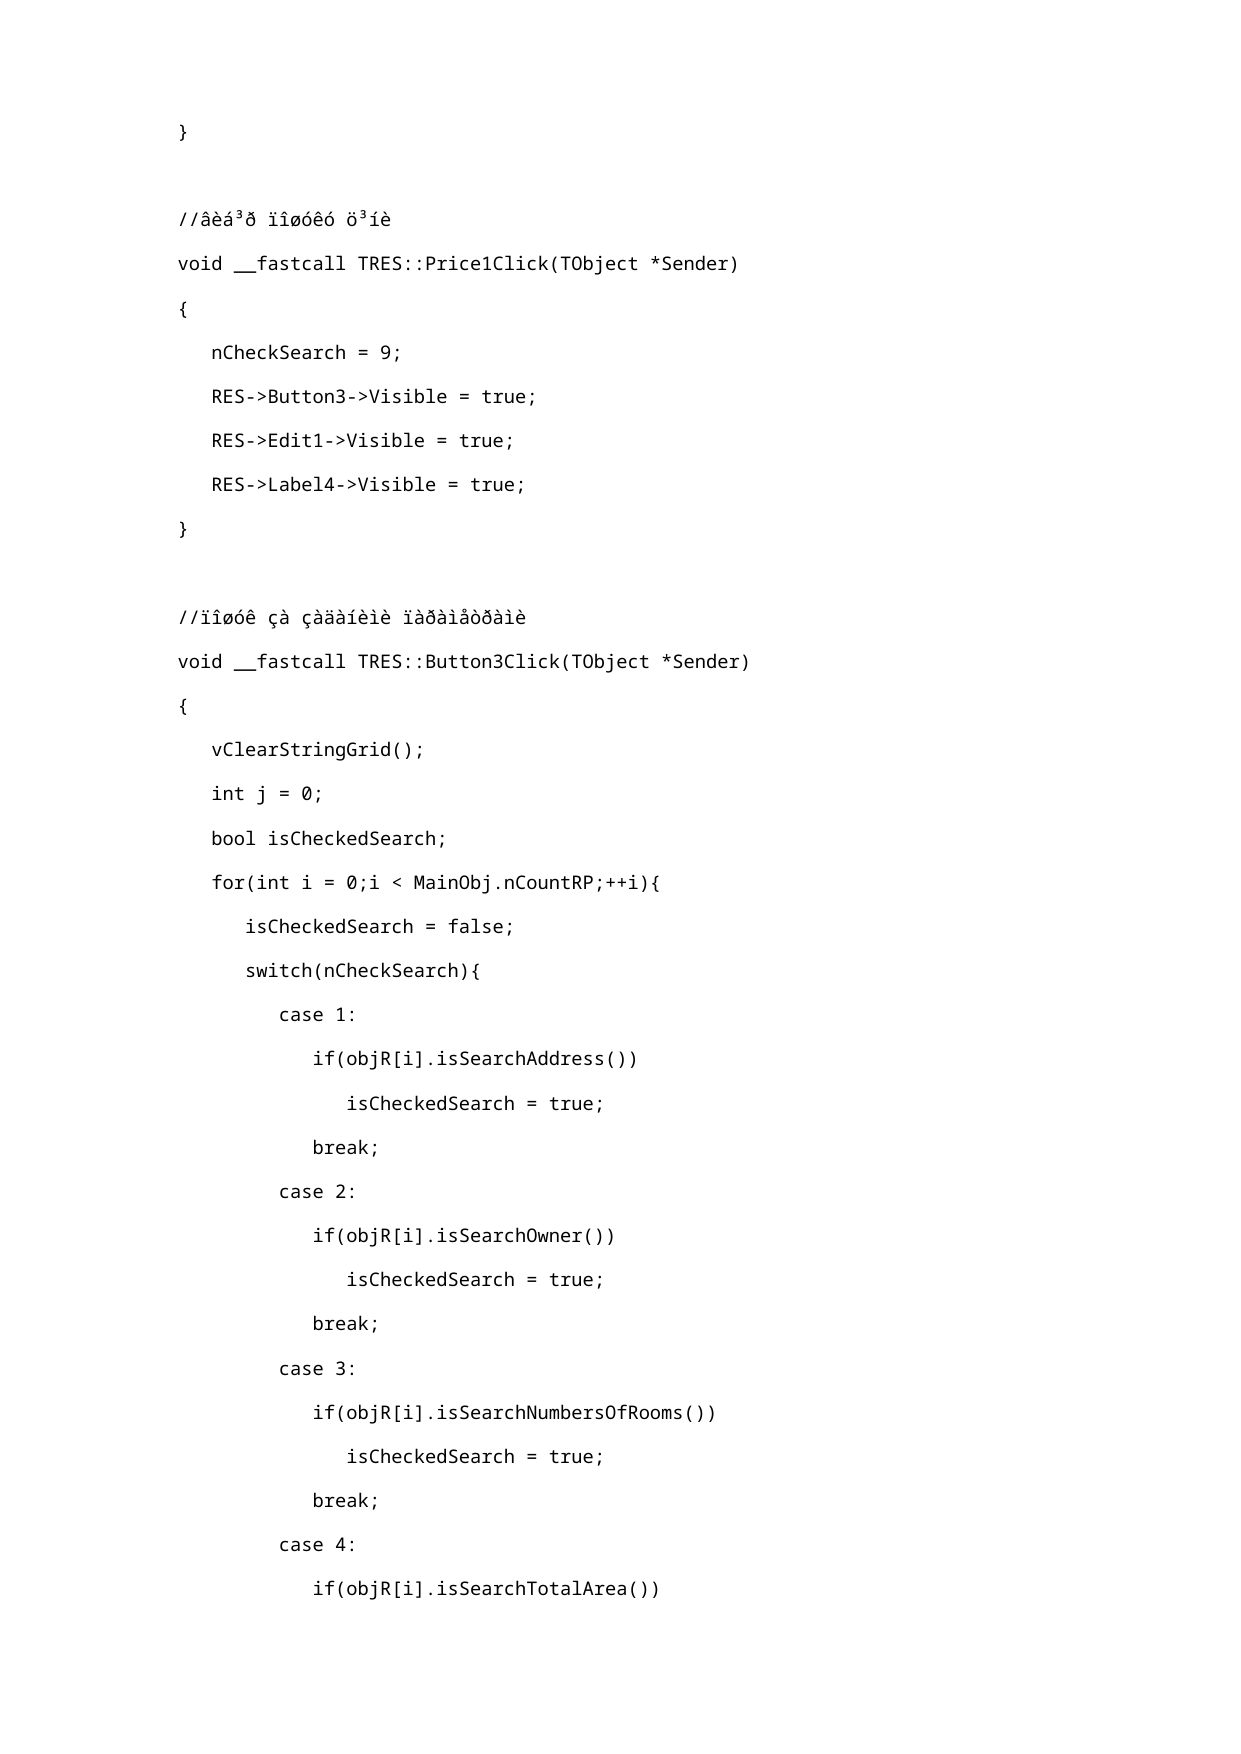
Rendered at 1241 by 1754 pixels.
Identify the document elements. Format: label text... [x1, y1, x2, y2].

text isCheckedSearch = true; [177, 1090, 1152, 1115]
text break; [177, 1134, 1152, 1159]
text switch(nCheckSearch){ [177, 957, 1152, 983]
text if(objR[i].isSearchNumbersOfRooms()) [177, 1399, 1152, 1424]
text int j = 0; [177, 781, 1152, 806]
text //ïîøóê çà çàäàíèìè ïàðàìåòðàìè [177, 604, 1152, 629]
text isCheckedSearch = true; [177, 1266, 1152, 1292]
text break; [177, 1487, 1152, 1513]
text bool isCheckedSearch; [177, 825, 1152, 850]
text void __fastcall TRES::Button3Click(TObject *Sender) [177, 648, 1152, 674]
text //âèá³ð ïîøóêó ö³íè [177, 206, 1152, 232]
text case 3: [177, 1355, 1152, 1380]
text for(int i = 0;i < MainObj.nCountRP;++i){ [177, 869, 1152, 894]
text } [177, 118, 1152, 144]
text RES->Button3->Visible = true; [177, 383, 1152, 409]
text if(objR[i].isSearchTotalArea()) [177, 1576, 1152, 1601]
text isCheckedSearch = true; [177, 1443, 1152, 1469]
text case 1: [177, 1001, 1152, 1027]
text RES->Edit1->Visible = true; [177, 427, 1152, 453]
text if(objR[i].isSearchAddress()) [177, 1046, 1152, 1071]
text RES->Label4->Visible = true; [177, 471, 1152, 497]
text isCheckedSearch = false; [177, 913, 1152, 939]
text { [177, 692, 1152, 718]
text break; [177, 1311, 1152, 1336]
text } [177, 516, 1152, 541]
text case 2: [177, 1178, 1152, 1204]
text vClearStringGrid(); [177, 736, 1152, 762]
text { [177, 295, 1152, 320]
text case 4: [177, 1531, 1152, 1557]
text void __fastcall TRES::Price1Click(TObject *Sender) [177, 251, 1152, 276]
text if(objR[i].isSearchOwner()) [177, 1222, 1152, 1248]
text nCheckSearch = 9; [177, 339, 1152, 364]
